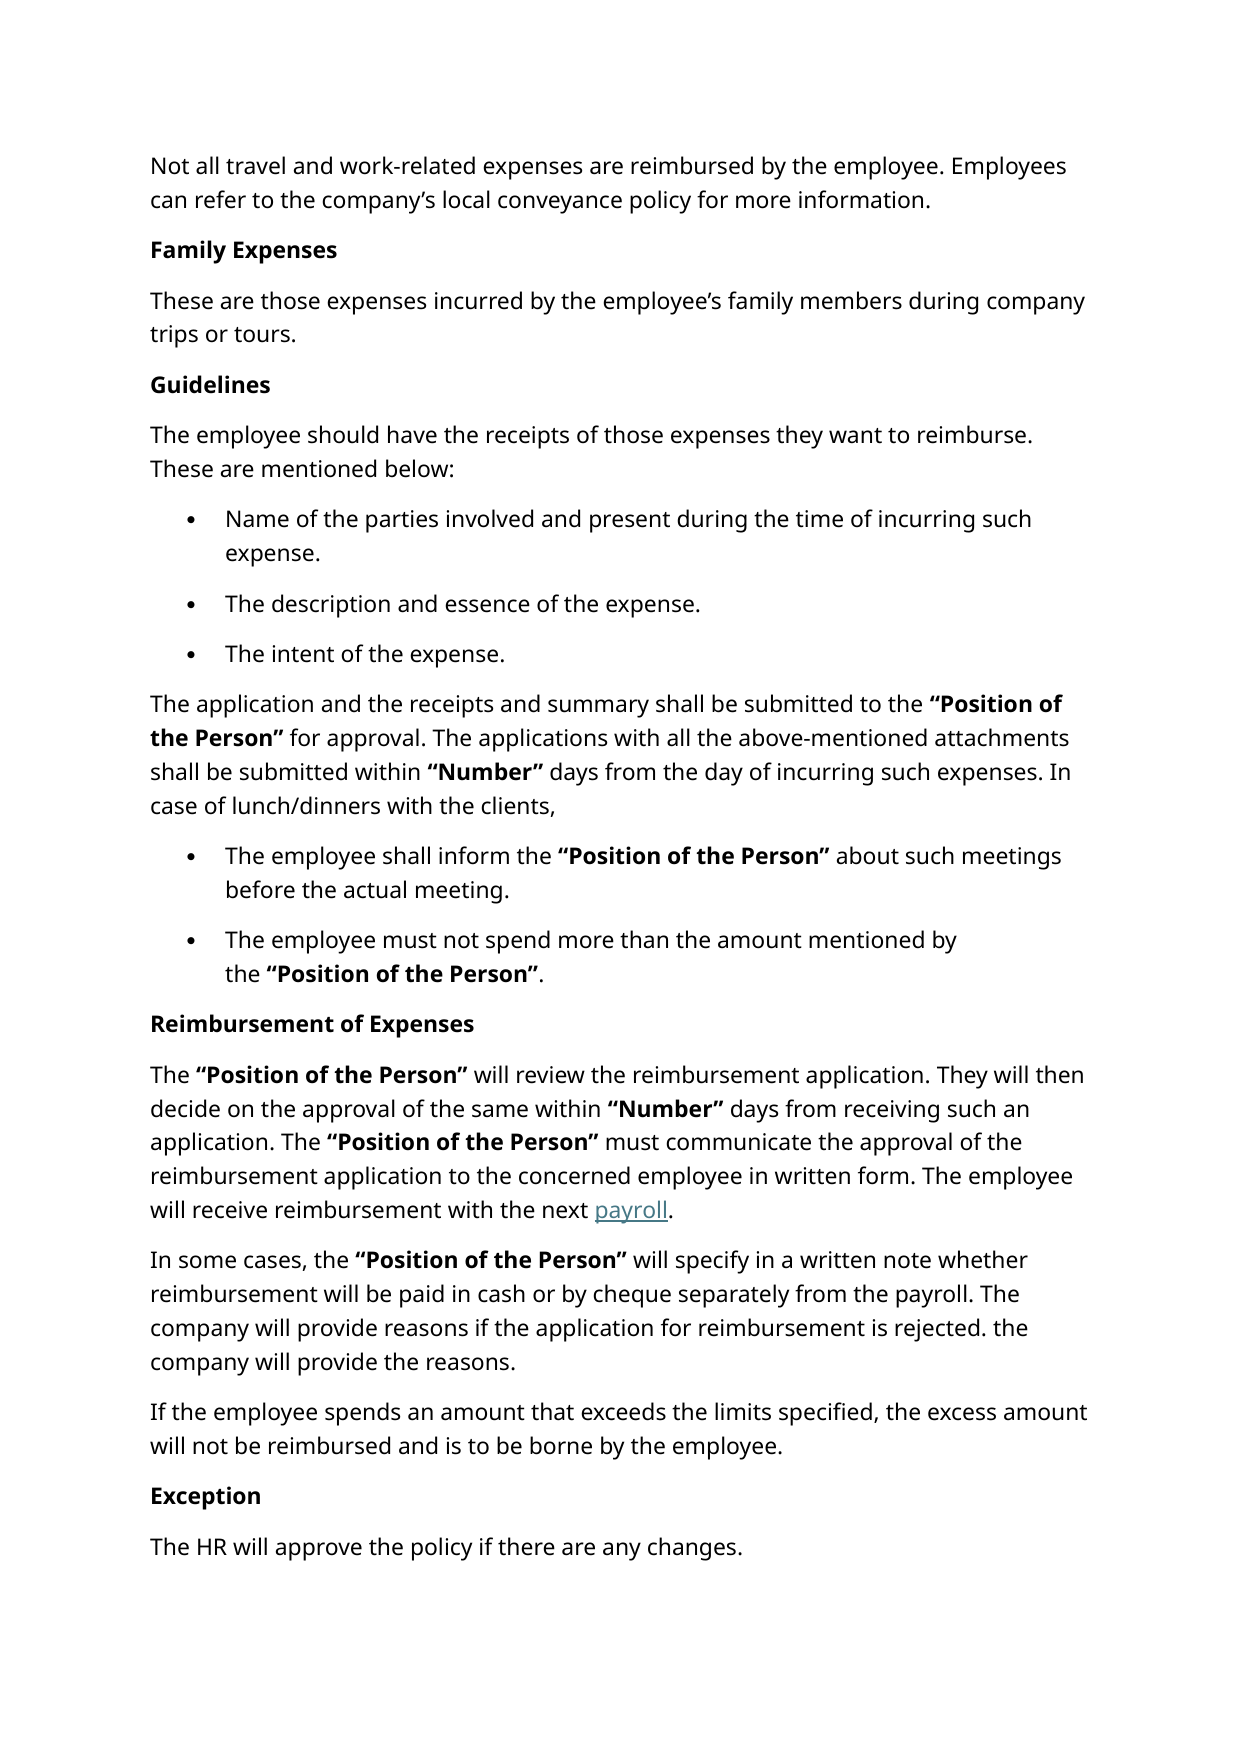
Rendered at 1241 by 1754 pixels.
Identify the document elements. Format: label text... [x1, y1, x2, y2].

text Exception [150, 1480, 1090, 1511]
text Not all travel and work-related expenses are reimbursed by the employee. Employees can refer to the company’s local conveyance policy for more information. [150, 150, 1090, 215]
list Name of the parties involved and present during the time of incurring such expense. [187, 503, 1090, 568]
text Reimbursement of Expenses [150, 1008, 1090, 1039]
list The employee shall inform the “Position of the Person” about such meetings before the actual meeting. [187, 840, 1090, 905]
text If the employee spends an amount that exceeds the limits specified, the excess amount will not be reimbursed and is to be borne by the employee. [150, 1396, 1090, 1461]
text Family Expenses [150, 234, 1090, 265]
text The “Position of the Person” will review the reimbursement application. They will then decide on the approval of the same within “Number” days from receiving such an application. The “Position of the Person” must communicate the approval of the reimbursement application to the concerned employee in written form. The employee will receive reimbursement with the next payroll. [150, 1059, 1090, 1225]
list The employee must not spend more than the amount mentioned by the “Position of the Person”. [187, 924, 1090, 989]
text In some cases, the “Position of the Person” will specify in a written note whether reimbursement will be paid in cash or by cheque separately from the payroll. The company will provide reasons if the application for reimbursement is rejected. the company will provide the reasons. [150, 1244, 1090, 1377]
text The HR will approve the policy if there are any changes. [150, 1530, 1090, 1562]
list The intent of the expense. [187, 638, 1090, 669]
text The application and the receipts and summary shall be submitted to the “Position of the Person” for approval. The applications with all the above-mentioned attachments shall be submitted within “Number” days from the day of incurring such expenses. In case of lunch/dinners with the clients, [150, 688, 1090, 821]
list The description and essence of the expense. [187, 587, 1090, 619]
text The employee should have the receipts of those expenses they want to reimburse. These are mentioned below: [150, 419, 1090, 484]
text Guidelines [150, 369, 1090, 400]
text These are those expenses incurred by the employee’s family members during company trips or tours. [150, 284, 1090, 349]
